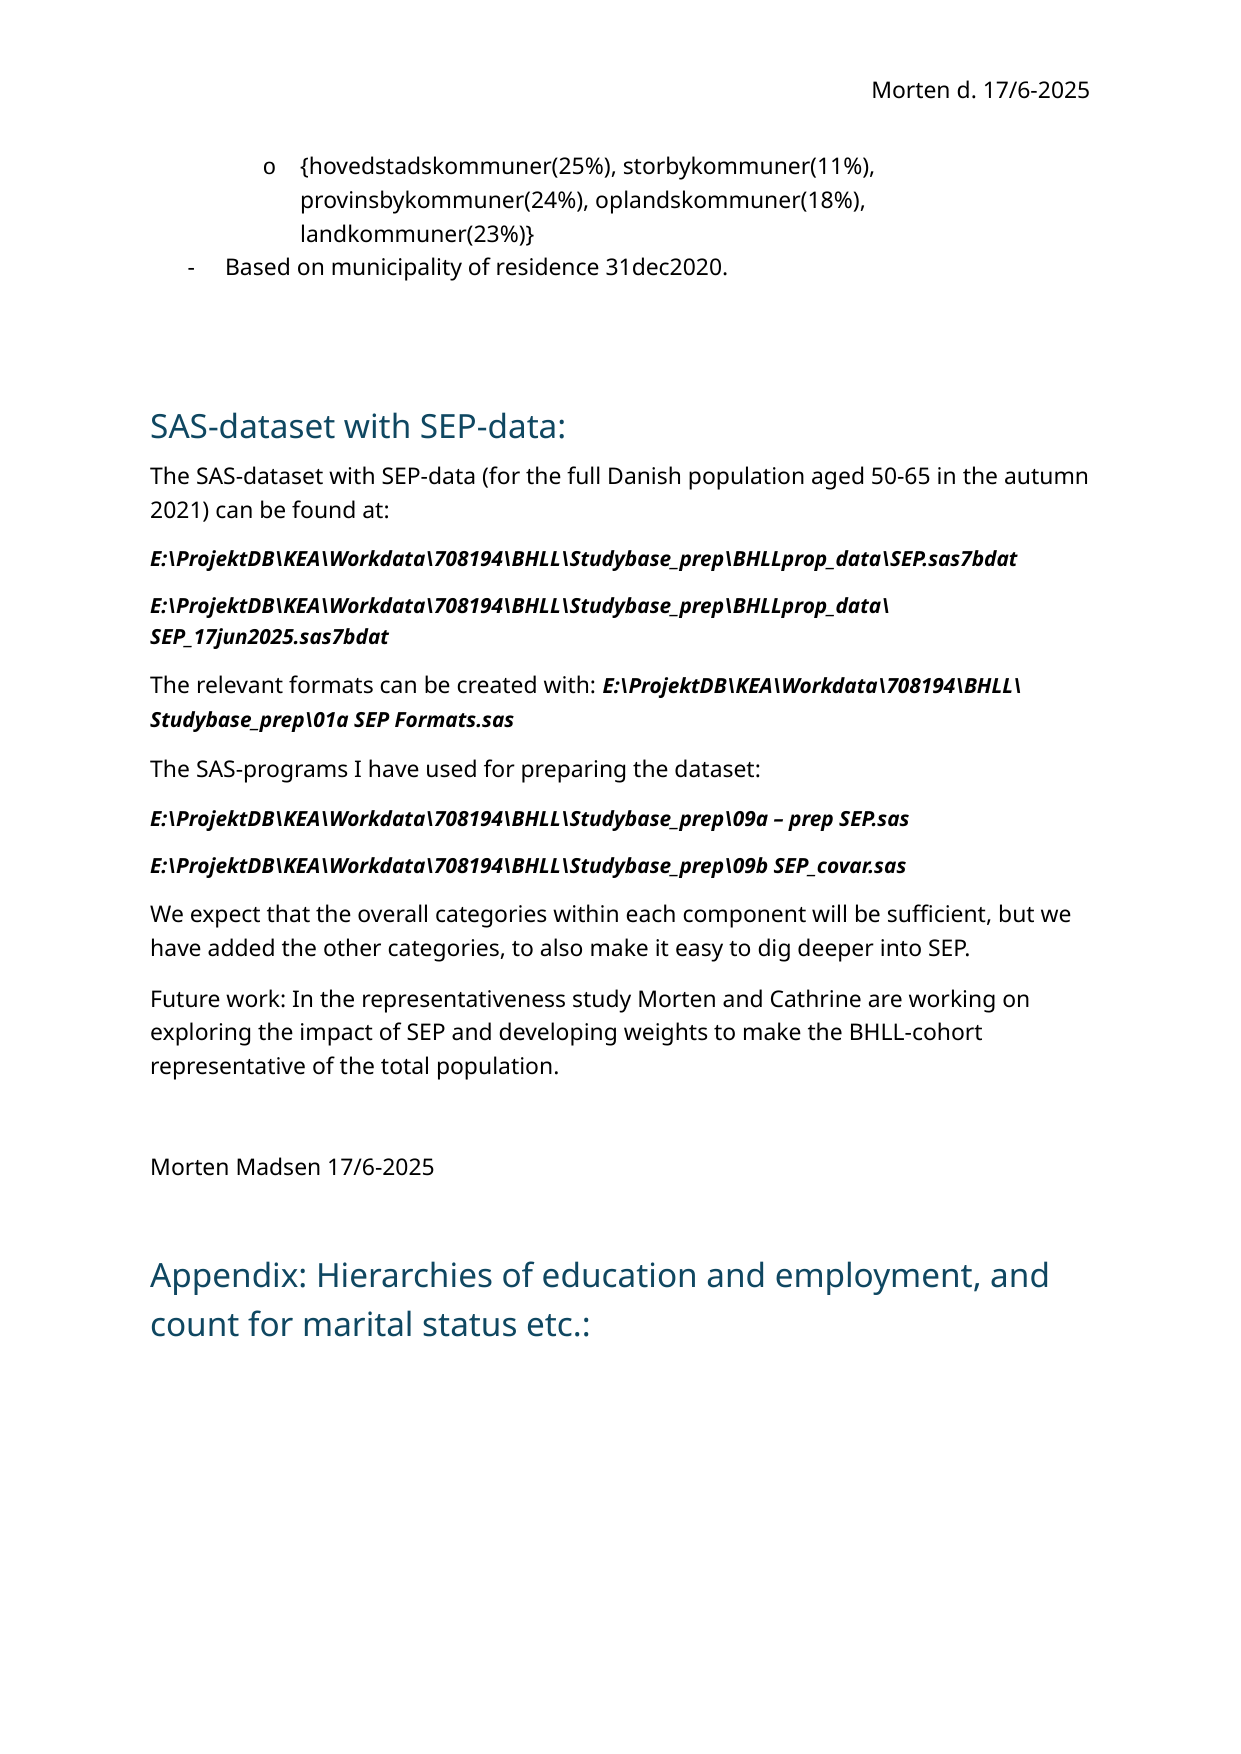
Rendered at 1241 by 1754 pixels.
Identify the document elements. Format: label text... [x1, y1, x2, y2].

text E:\ProjektDB\KEA\Workdata\708194\BHLL\Studybase_prep\BHLLprop_data\SEP_17jun2025.sas7bdat [150, 591, 1090, 650]
text The SAS-programs I have used for preparing the dataset: [150, 753, 1090, 785]
text The relevant formats can be created with: E:\ProjektDB\KEA\Workdata\708194\BHLL\Studybase_prep\01a SEP Formats.sas [150, 669, 1090, 734]
text E:\ProjektDB\KEA\Workdata\708194\BHLL\Studybase_prep\09a – prep SEP.sas [150, 804, 1090, 832]
text E:\ProjektDB\KEA\Workdata\708194\BHLL\Studybase_prep\BHLLprop_data\SEP.sas7bdat [150, 544, 1090, 572]
subtitle SAS-dataset with SEP-data: [150, 403, 1090, 448]
text E:\ProjektDB\KEA\Workdata\708194\BHLL\Studybase_prep\09b SEP_covar.sas [150, 851, 1090, 879]
list Based on municipality of residence 31dec2020. [187, 251, 1090, 283]
text The SAS-dataset with SEP-data (for the full Danish population aged 50-65 in the autumn 2021) can be found at: [150, 460, 1090, 525]
subtitle Appendix: Hierarchies of education and employment, and count for marital status etc.: [150, 1252, 1090, 1346]
text Morten Madsen 17/6-2025 [150, 1151, 1090, 1182]
list {hovedstadskommuner(25%), storbykommuner(11%), provinsbykommuner(24%), oplandskommuner(18%), landkommuner(23%)} [262, 150, 1090, 249]
text Future work: In the representativeness study Morten and Cathrine are working on exploring the impact of SEP and developing weights to make the BHLL-cohort representative of the total population. [150, 983, 1090, 1081]
text We expect that the overall categories within each component will be sufficient, but we have added the other categories, to also make it easy to dig deeper into SEP. [150, 898, 1090, 963]
